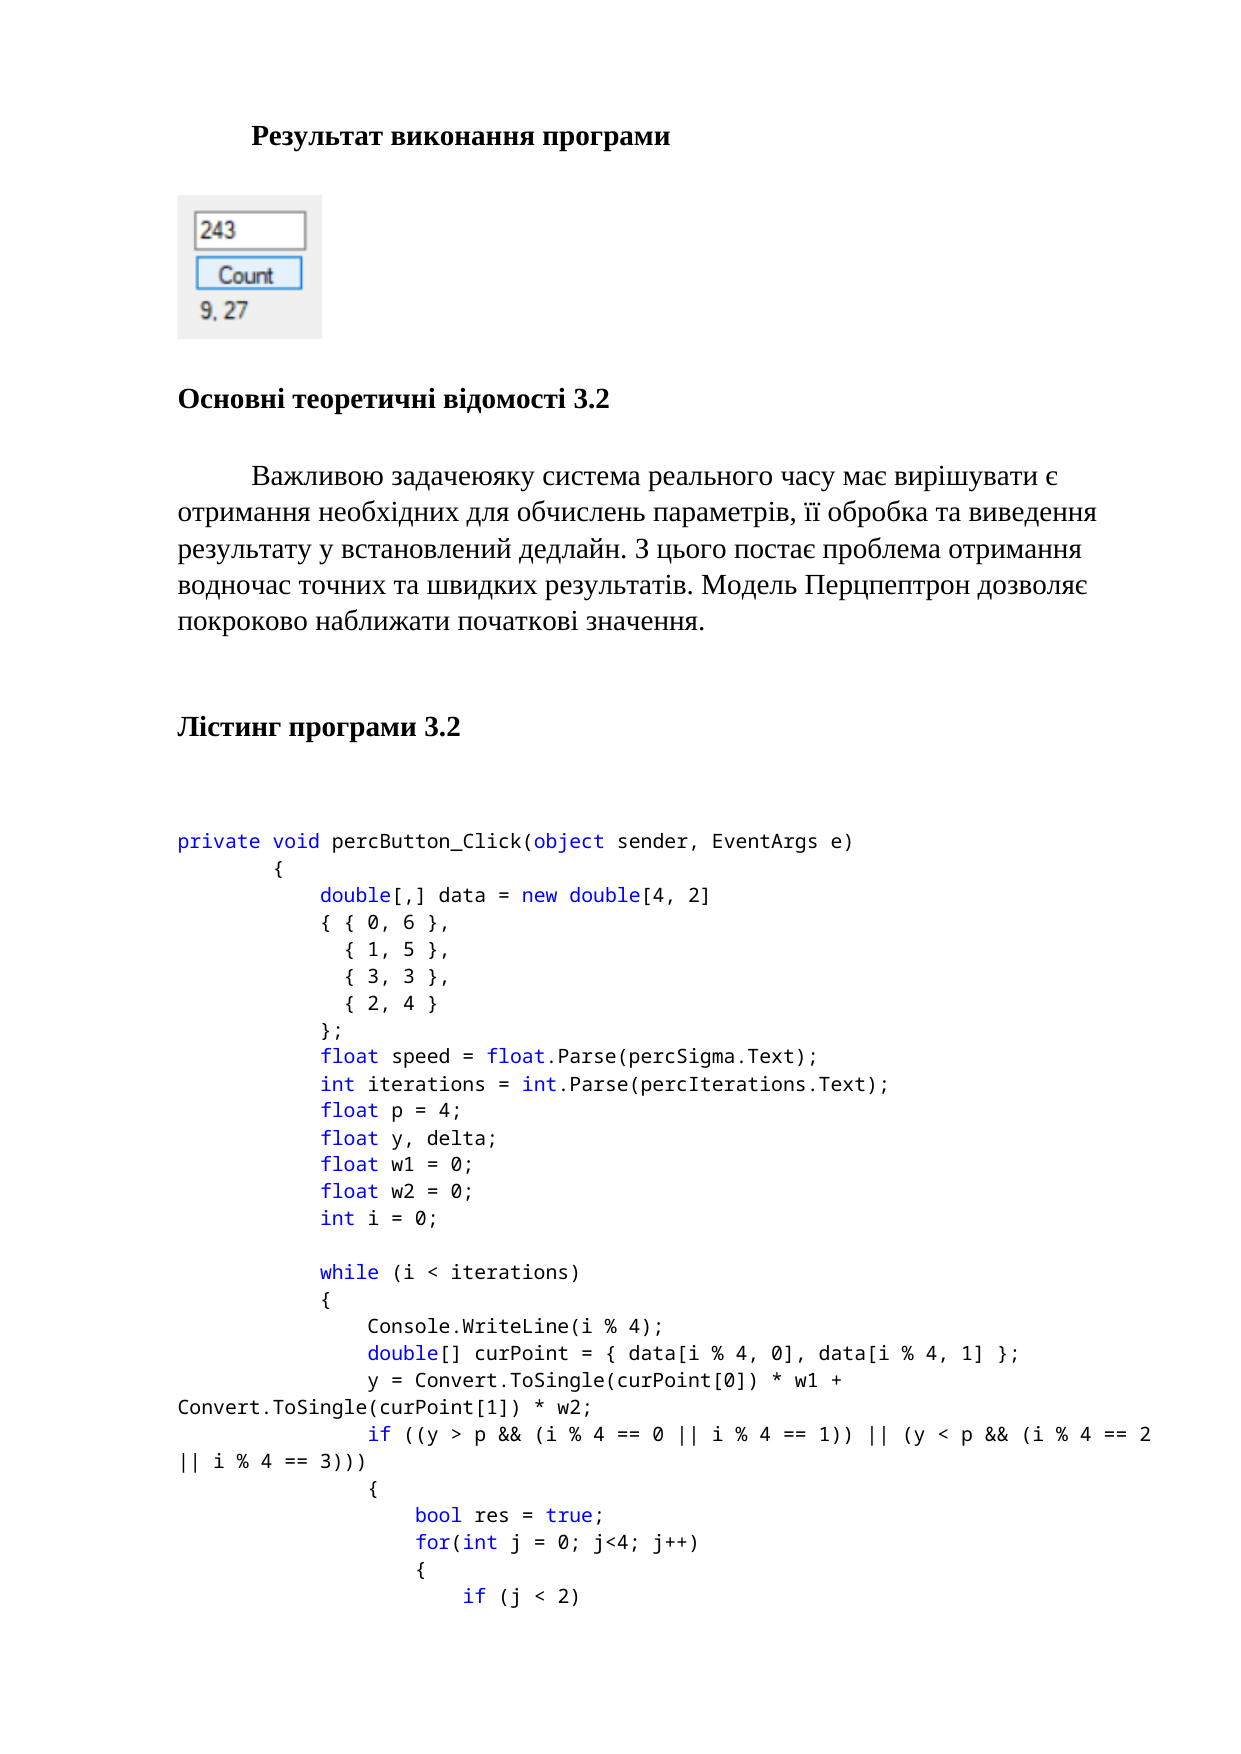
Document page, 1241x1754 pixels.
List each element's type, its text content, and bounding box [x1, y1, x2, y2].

text bool res = true; [177, 1501, 1152, 1528]
text { 2, 4 } [177, 989, 1152, 1016]
text { 3, 3 }, [177, 962, 1152, 989]
text float w1 = 0; [177, 1151, 1152, 1178]
text Console.WriteLine(i % 4); [177, 1313, 1152, 1339]
text { 1, 5 }, [177, 935, 1152, 962]
text }; [177, 1016, 1152, 1043]
text { [177, 1286, 1152, 1313]
text if (j < 2) [177, 1582, 1152, 1609]
text { { 0, 6 }, [177, 908, 1152, 935]
text double[,] data = new double[4, 2] [177, 881, 1152, 908]
text double[] curPoint = { data[i % 4, 0], data[i % 4, 1] }; [177, 1339, 1152, 1367]
text int iterations = int.Parse(percIterations.Text); [177, 1070, 1152, 1097]
text if ((y > p && (i % 4 == 0 || i % 4 == 1)) || (y < p && (i % 4 == 2 || i % 4 == 3))) [177, 1421, 1152, 1474]
text for(int j = 0; j<4; j++) [177, 1528, 1152, 1555]
text Лістинг програми 3.2 [177, 709, 1152, 742]
text Результат виконання програми [177, 118, 1093, 152]
text float p = 4; [177, 1097, 1152, 1124]
text private void percButton_Click(object sender, EventArgs e) [177, 827, 1152, 854]
text int i = 0; [177, 1205, 1152, 1232]
text float y, delta; [177, 1124, 1152, 1151]
text while (i < iterations) [177, 1259, 1152, 1286]
text float speed = float.Parse(percSigma.Text); [177, 1043, 1152, 1070]
picture [177, 195, 323, 339]
text float w2 = 0; [177, 1178, 1152, 1205]
text Основні теоретичні відомості 3.2 [177, 381, 1093, 415]
text { [177, 1474, 1152, 1501]
text y = Convert.ToSingle(curPoint[0]) * w1 + Convert.ToSingle(curPoint[1]) * w2; [177, 1367, 1152, 1421]
text { [177, 854, 1152, 881]
text Важливою задачеюяку система реального часу має вирішувати є отримання необхідних для обчислень параметрів, її обробка та виведення результату у встановлений дедлайн. З цього постає проблема отримання водночас точних та швидких результатів. Модель Перцпептрон дозволяє покроково наближати початкові значення. [177, 458, 1152, 637]
text { [177, 1555, 1152, 1582]
